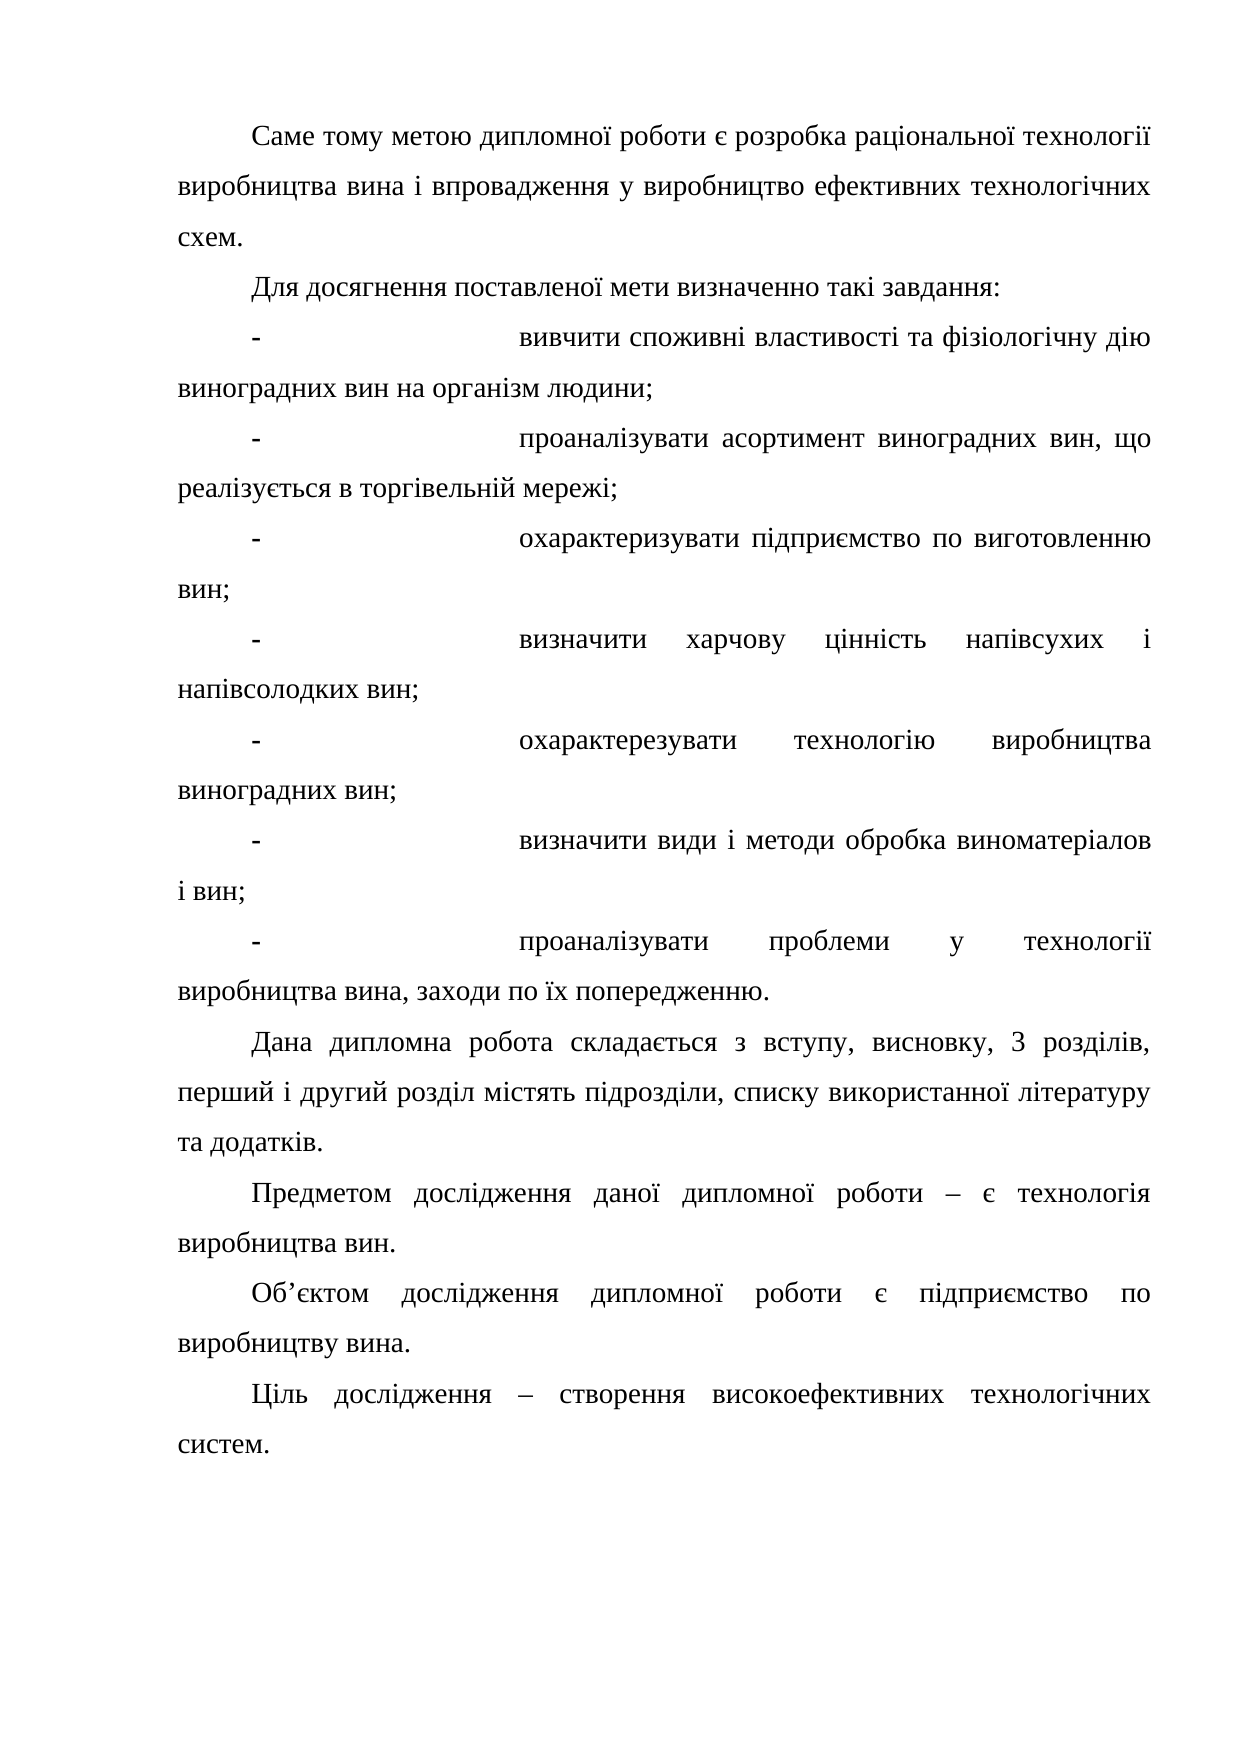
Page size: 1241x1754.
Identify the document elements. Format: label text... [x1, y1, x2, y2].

list охарактеризувати підприємство по виготовленню вин; [177, 521, 1152, 604]
list проаналізувати асортимент виноградних вин, що реалізується в торгівельній мережі; [177, 420, 1152, 504]
text Для досягнення поставленої мети визначенно такі завдання: [177, 269, 1152, 303]
list вивчити споживні властивості та фізіологічну дію виноградних вин на організм людини; [177, 319, 1152, 403]
list проаналізувати проблеми у технології виробництва вина, заходи по їх попередженню. [177, 923, 1152, 1007]
list визначити види і методи обробка виноматеріалов і вин; [177, 822, 1152, 906]
text Саме тому метою дипломної роботи є розробка раціональної технології виробництва вина і впровадження у виробництво ефективних технологічних схем. [177, 118, 1152, 252]
text Предметом дослідження даної дипломної роботи – є технологія виробництва вин. [177, 1175, 1152, 1258]
text Дана дипломна робота складається з вступу, висновку, 3 розділів, перший і другий розділ містять підрозділи, списку використанної літературу та додатків. [177, 1024, 1152, 1158]
text Об’єктом дослідження дипломної роботи є підприємство по виробництву вина. [177, 1275, 1152, 1359]
list визначити харчову цінність напівсухих і напівсолодких вин; [177, 621, 1152, 705]
text Ціль дослідження – створення високоефективних технологічних систем. [177, 1376, 1152, 1460]
list охарактерезувати технологію виробництва виноградних вин; [177, 722, 1152, 806]
